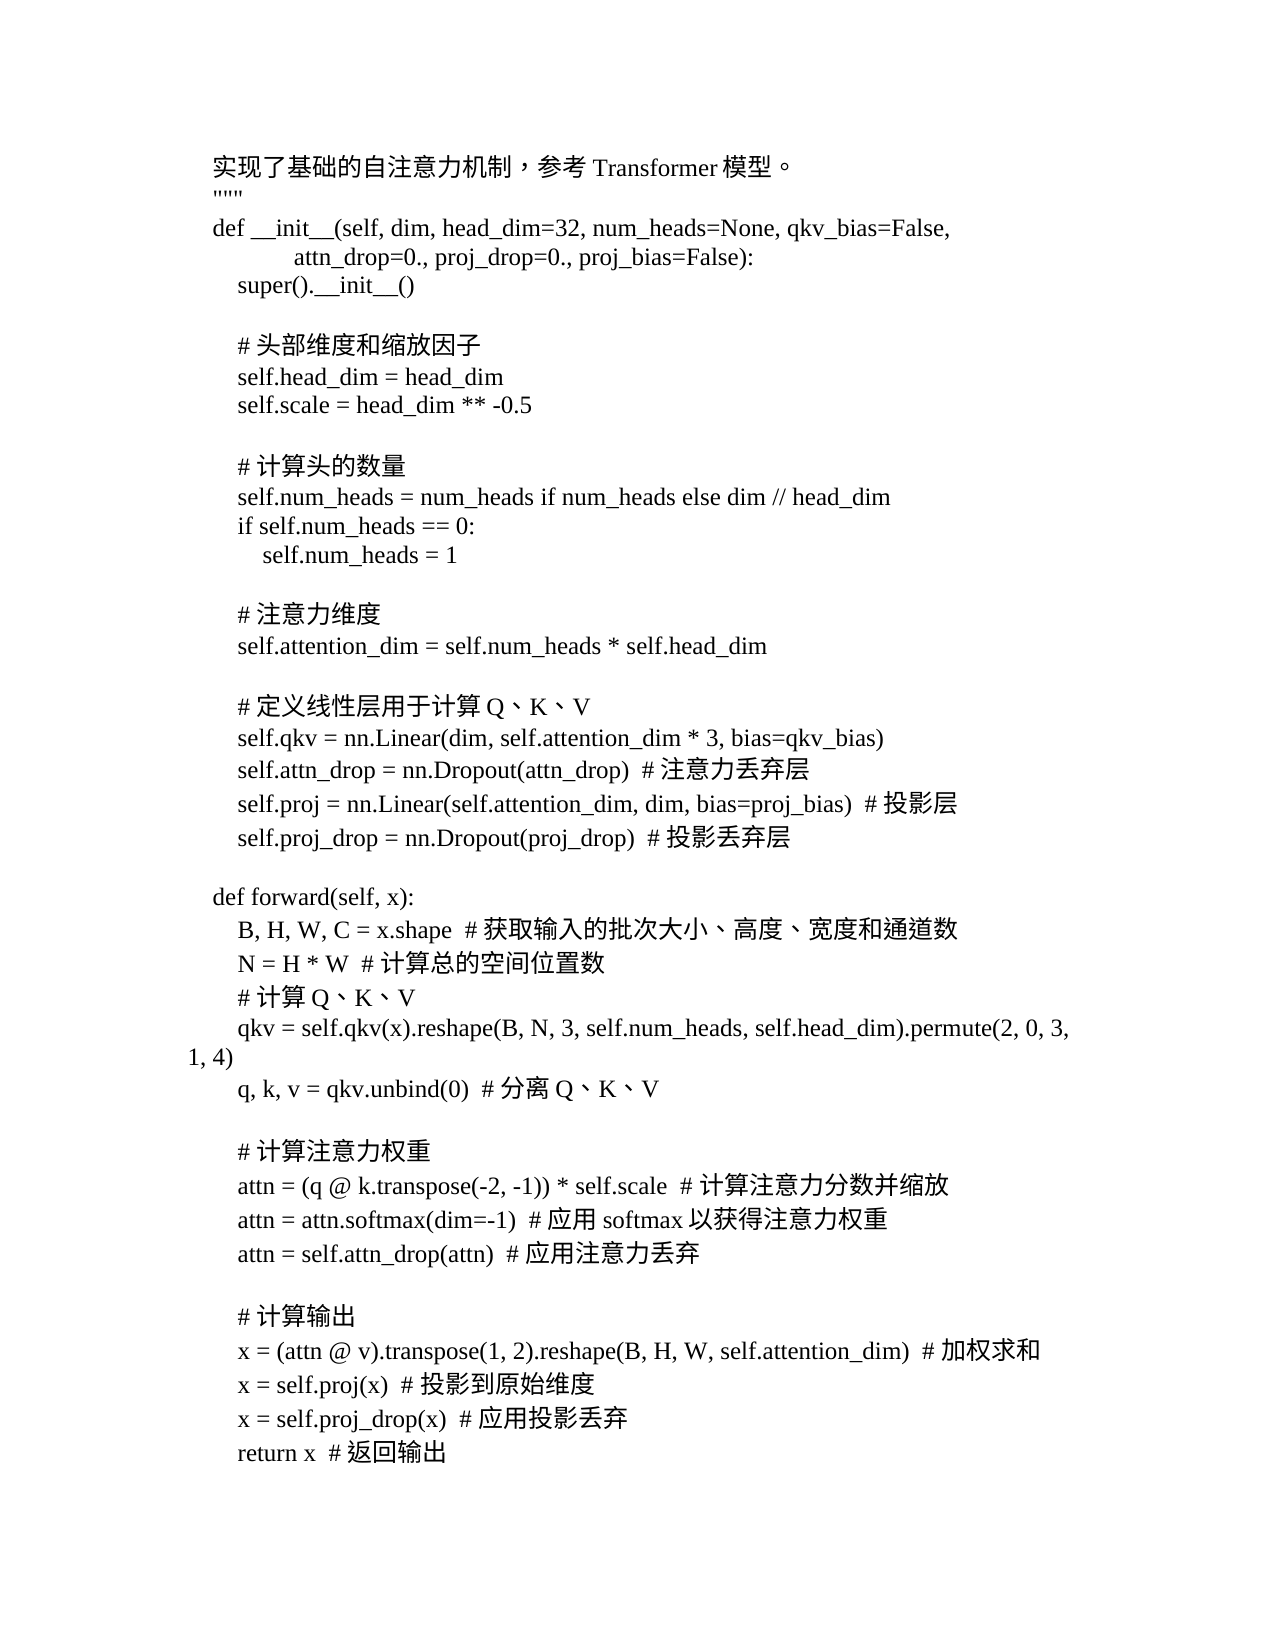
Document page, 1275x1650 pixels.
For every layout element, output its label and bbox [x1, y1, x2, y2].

text [187, 150, 1087, 1498]
